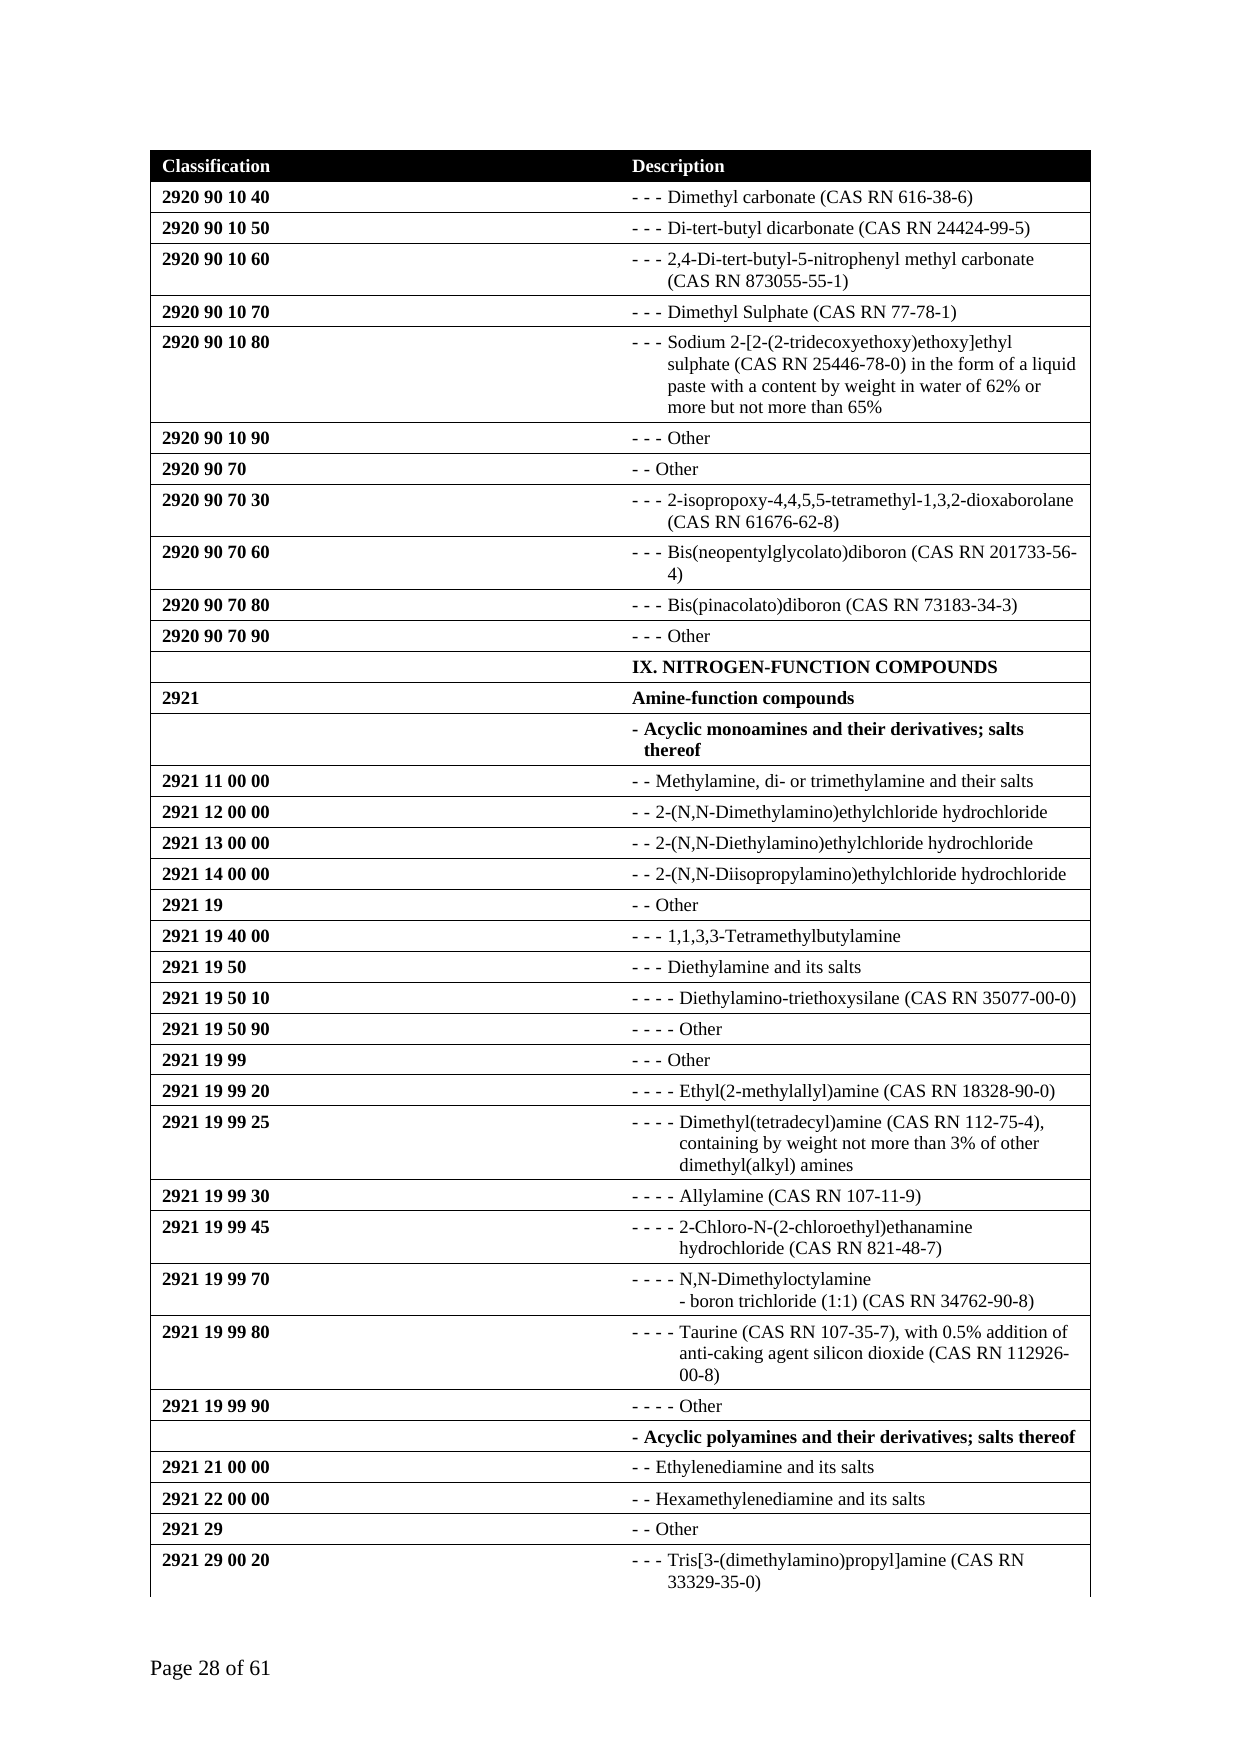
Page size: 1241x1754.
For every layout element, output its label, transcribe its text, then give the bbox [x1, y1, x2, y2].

table_cell - - - Bis(pinacolato)diboron (CAS RN 73183-34-3) [621, 590, 1090, 620]
table_cell 2921 14 00 00 [151, 859, 621, 889]
table_cell 2920 90 70 [151, 454, 621, 484]
table_cell [151, 652, 621, 682]
table_cell 2921 19 99 20 [151, 1075, 621, 1105]
table_cell - - 2-(N,N-Diethylamino)ethylchloride hydrochloride [621, 828, 1090, 858]
table_cell 2920 90 10 50 [151, 213, 621, 243]
table_cell 2920 90 10 90 [151, 423, 621, 453]
table_cell 2920 90 70 30 [151, 485, 621, 536]
table_cell 2921 19 [151, 890, 621, 920]
table_cell 2921 19 50 [151, 952, 621, 982]
table_cell - - Hexamethylenediamine and its salts [621, 1483, 1090, 1513]
table_cell 2921 19 99 70 [151, 1264, 621, 1315]
table_cell - - - - Other [621, 1390, 1090, 1420]
table_cell 2920 90 70 60 [151, 537, 621, 589]
table_cell 2921 19 99 45 [151, 1211, 621, 1263]
table_cell 2921 22 00 00 [151, 1483, 621, 1513]
table_cell - - - - Diethylamino-triethoxysilane (CAS RN 35077-00-0) [621, 983, 1090, 1012]
table_cell 2921 19 99 30 [151, 1180, 621, 1210]
table_cell 2921 13 00 00 [151, 828, 621, 858]
table_cell - - Other [621, 890, 1090, 920]
table_cell - - - 1,1,3,3-Tetramethylbutylamine [621, 921, 1090, 951]
table_cell - - 2-(N,N-Diisopropylamino)ethylchloride hydrochloride [621, 859, 1090, 889]
table_cell - - - Diethylamine and its salts [621, 952, 1090, 982]
table_header Description [621, 151, 1090, 181]
table_cell - - - - Ethyl(2-methylallyl)amine (CAS RN 18328-90-0) [621, 1075, 1090, 1105]
table_cell 2921 29 [151, 1514, 621, 1544]
table_cell - - - Other [621, 1045, 1090, 1074]
table_cell 2920 90 70 90 [151, 621, 621, 651]
table_cell 2920 90 70 80 [151, 590, 621, 620]
table_cell 2920 90 10 70 [151, 296, 621, 326]
table_cell - - Ethylenediamine and its salts [621, 1452, 1090, 1482]
table_cell 2921 19 99 25 [151, 1106, 621, 1179]
table_cell - - - Bis(neopentylglycolato)diboron (CAS RN 201733-56-4) [621, 537, 1090, 589]
table_header Classification [151, 151, 621, 181]
table_cell - - - 2,4-Di-tert-butyl-5-nitrophenyl methyl carbonate (CAS RN 873055-55-1) [621, 244, 1090, 295]
table_cell [151, 714, 621, 765]
table_cell 2920 90 10 60 [151, 244, 621, 295]
table_cell - - - Di-tert-butyl dicarbonate (CAS RN 24424-99-5) [621, 213, 1090, 243]
table_cell - - - - Allylamine (CAS RN 107-11-9) [621, 1180, 1090, 1210]
table_cell 2921 19 40 00 [151, 921, 621, 951]
table_cell 2921 19 99 90 [151, 1390, 621, 1420]
table_cell 2921 29 00 20 [151, 1545, 621, 1597]
table_cell 2920 90 10 40 [151, 182, 621, 212]
table_cell 2921 12 00 00 [151, 797, 621, 827]
table_cell 2921 19 99 [151, 1045, 621, 1074]
table_cell [151, 1421, 621, 1451]
table_cell 2921 19 99 80 [151, 1316, 621, 1389]
table_cell - - - Dimethyl carbonate (CAS RN 616-38-6) [621, 182, 1090, 212]
table_cell - Acyclic polyamines and their derivatives; salts thereof [621, 1421, 1090, 1451]
table_cell - - - Sodium 2-[2-(2-tridecoxyethoxy)ethoxy]ethyl sulphate (CAS RN 25446-78-0) in the form of a liquid paste with a content by weight in water of 62% or more but not more than 65% [621, 327, 1090, 422]
table_cell - - - 2-isopropoxy-4,4,5,5-tetramethyl-1,3,2-dioxaborolane (CAS RN 61676-62-8) [621, 485, 1090, 536]
table_cell 2921 [151, 683, 621, 712]
table_cell - - - - Dimethyl(tetradecyl)amine (CAS RN 112-75-4), containing by weight not more than 3% of other dimethyl(alkyl) amines [621, 1106, 1090, 1179]
table_cell - - - Other [621, 423, 1090, 453]
table_cell - - - - Other [621, 1014, 1090, 1043]
table_cell 2921 11 00 00 [151, 766, 621, 796]
table_cell - - - - 2-Chloro-N-(2-chloroethyl)ethanamine hydrochloride (CAS RN 821-48-7) [621, 1211, 1090, 1263]
table_cell - Acyclic monoamines and their derivatives; salts thereof [621, 714, 1090, 765]
table_cell 2921 19 50 90 [151, 1014, 621, 1043]
table_cell 2921 21 00 00 [151, 1452, 621, 1482]
table_cell - - - - Taurine (CAS RN 107-35-7), with 0.5% addition of anti-caking agent silicon dioxide (CAS RN 112926-00-8) [621, 1316, 1090, 1389]
table_cell 2921 19 50 10 [151, 983, 621, 1012]
table_cell - - - - N,N-Dimethyloctylamine - boron trichloride (1:1) (CAS RN 34762-90-8) [621, 1264, 1090, 1315]
table_cell 2920 90 10 80 [151, 327, 621, 422]
table_cell IX. NITROGEN-FUNCTION COMPOUNDS [621, 652, 1090, 682]
table_cell - - Other [621, 454, 1090, 484]
table_cell - - - Other [621, 621, 1090, 651]
table_cell - - - Dimethyl Sulphate (CAS RN 77-78-1) [621, 296, 1090, 326]
table_cell Amine-function compounds [621, 683, 1090, 712]
table_cell - - Other [621, 1514, 1090, 1544]
table_cell - - - Tris[3-(dimethylamino)propyl]amine (CAS RN 33329-35-0) [621, 1545, 1090, 1597]
table_cell - - Methylamine, di- or trimethylamine and their salts [621, 766, 1090, 796]
table_cell - - 2-(N,N-Dimethylamino)ethylchloride hydrochloride [621, 797, 1090, 827]
